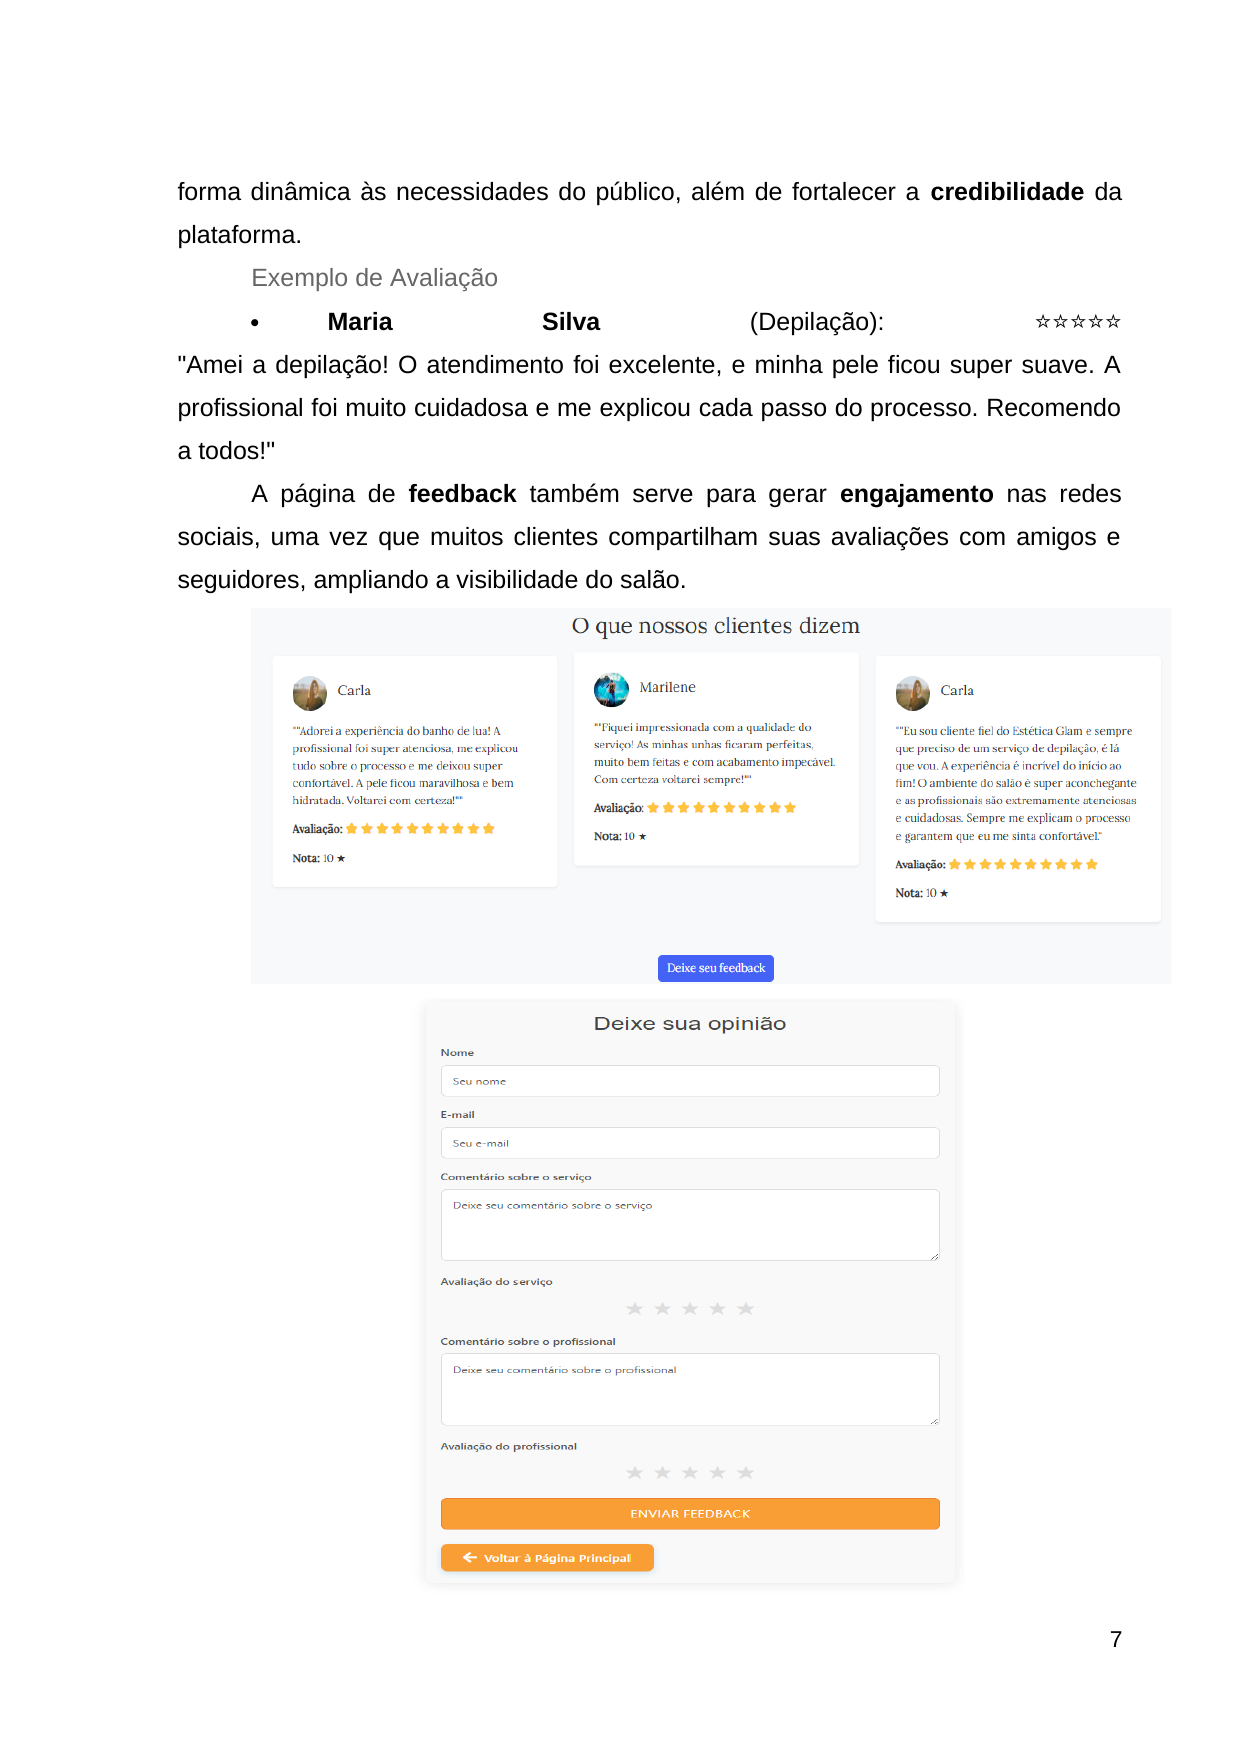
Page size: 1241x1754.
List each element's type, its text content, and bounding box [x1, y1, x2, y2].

picture [251, 608, 1172, 984]
text A página de feedback também serve para gerar engajamento nas redes sociais, uma vez que muitos clientes compartilham suas avaliações com amigos e seguidores, ampliando a visibilidade do salão. [177, 479, 1122, 594]
subtitle Exemplo de Avaliação [177, 263, 1122, 292]
picture [409, 998, 964, 1595]
list Maria Silva (Depilação): ⭐⭐⭐⭐⭐ "Amei a depilação! O atendimento foi excelente, e minha pele ficou super suave. A profissional foi muito cuidadosa e me explicou cada passo do processo. Recomendo a todos!" [177, 307, 1122, 465]
